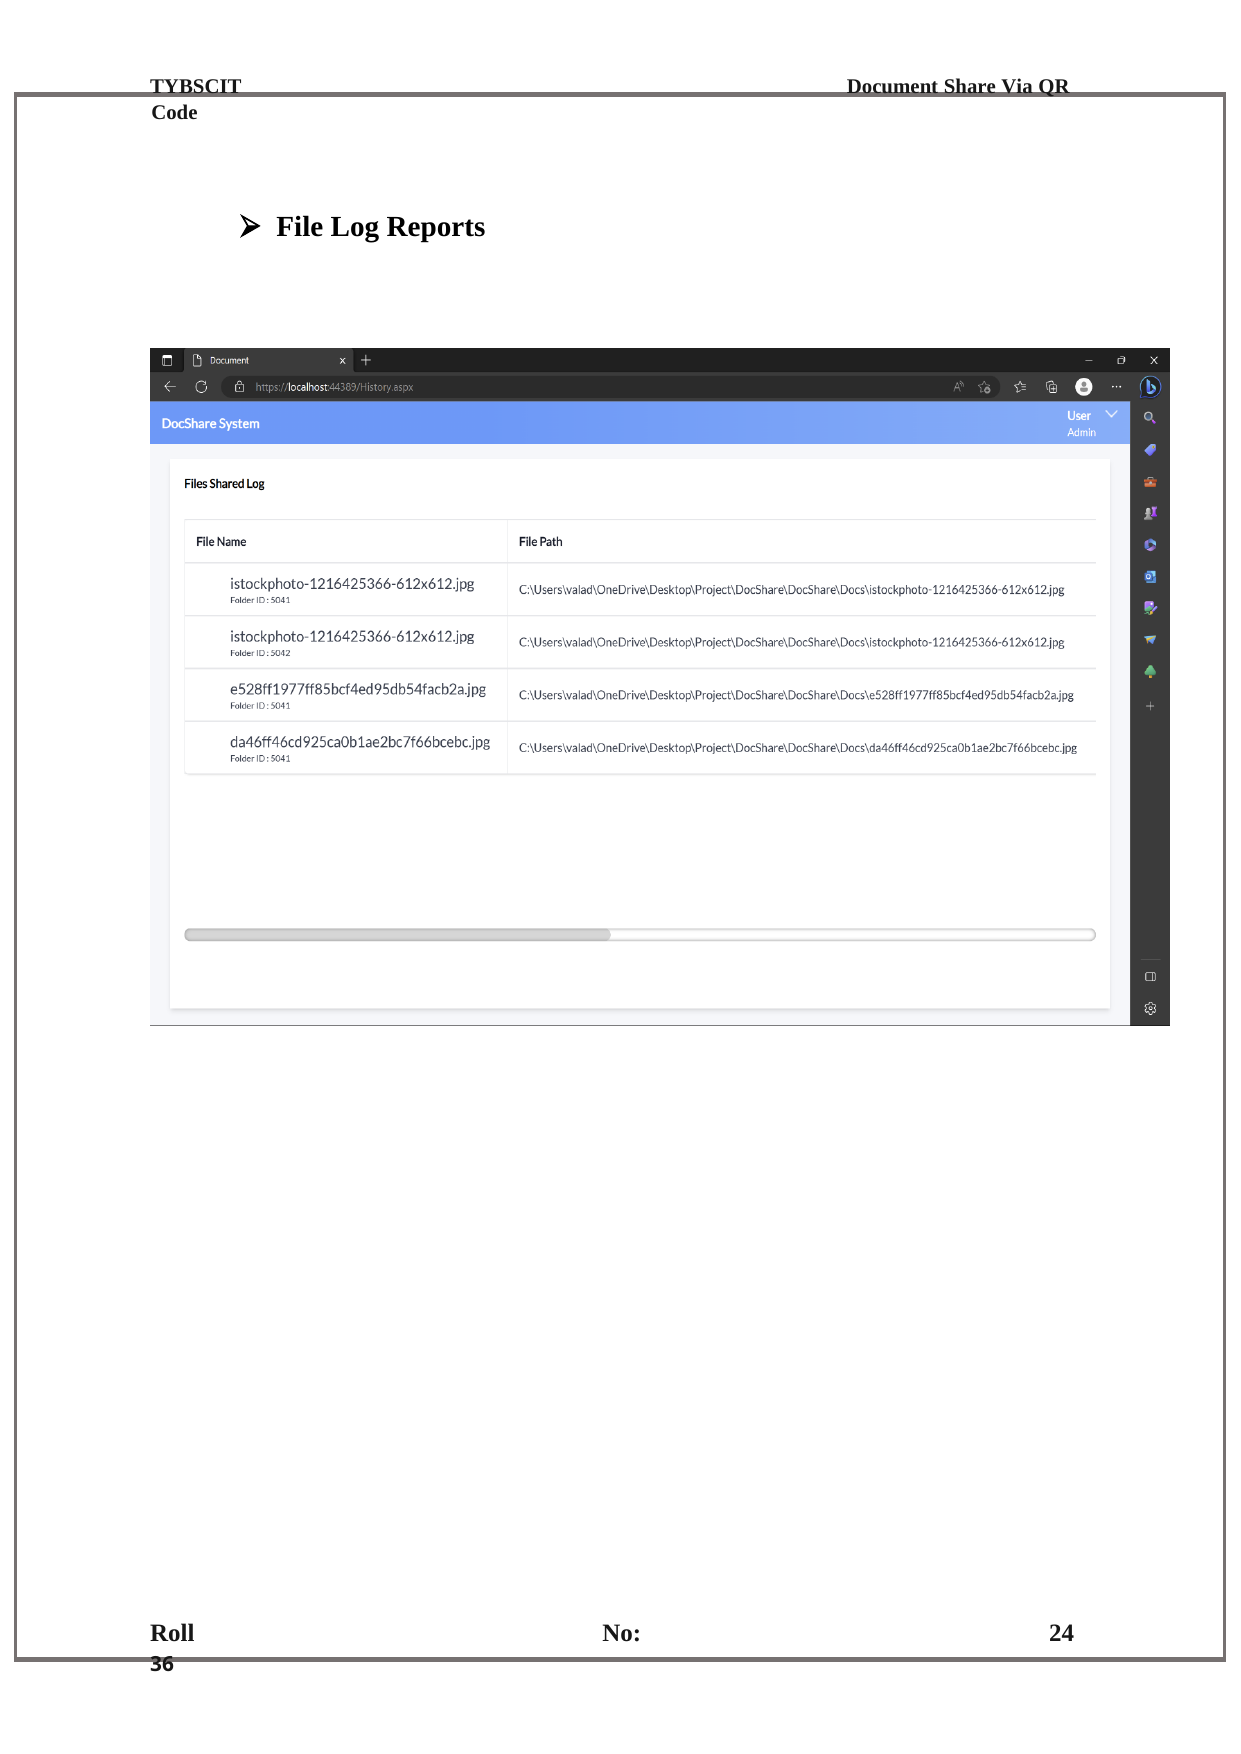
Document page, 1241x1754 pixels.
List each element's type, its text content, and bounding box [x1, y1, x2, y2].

list File Log Reports [239, 209, 1069, 243]
picture [150, 348, 1170, 1026]
